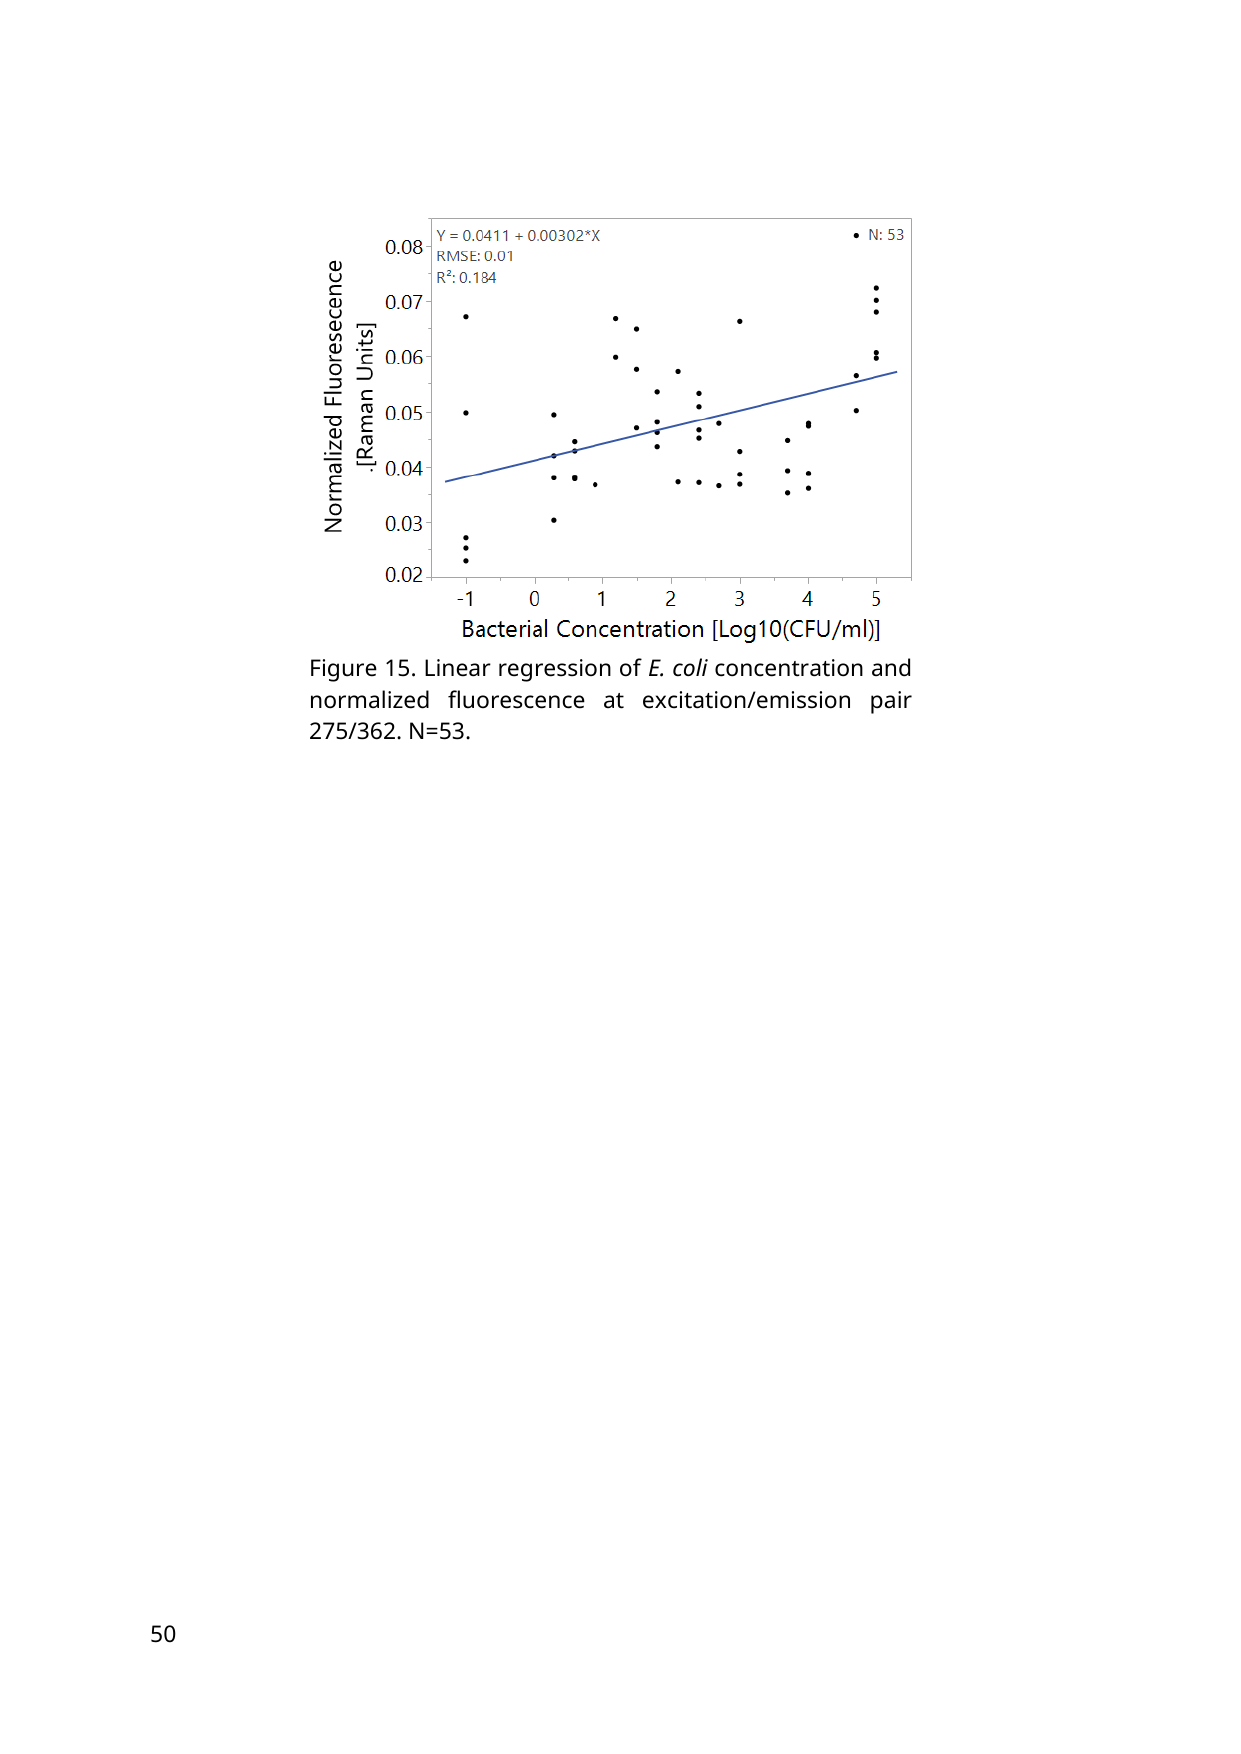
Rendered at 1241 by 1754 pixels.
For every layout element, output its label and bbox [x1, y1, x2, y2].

picture [315, 195, 929, 644]
